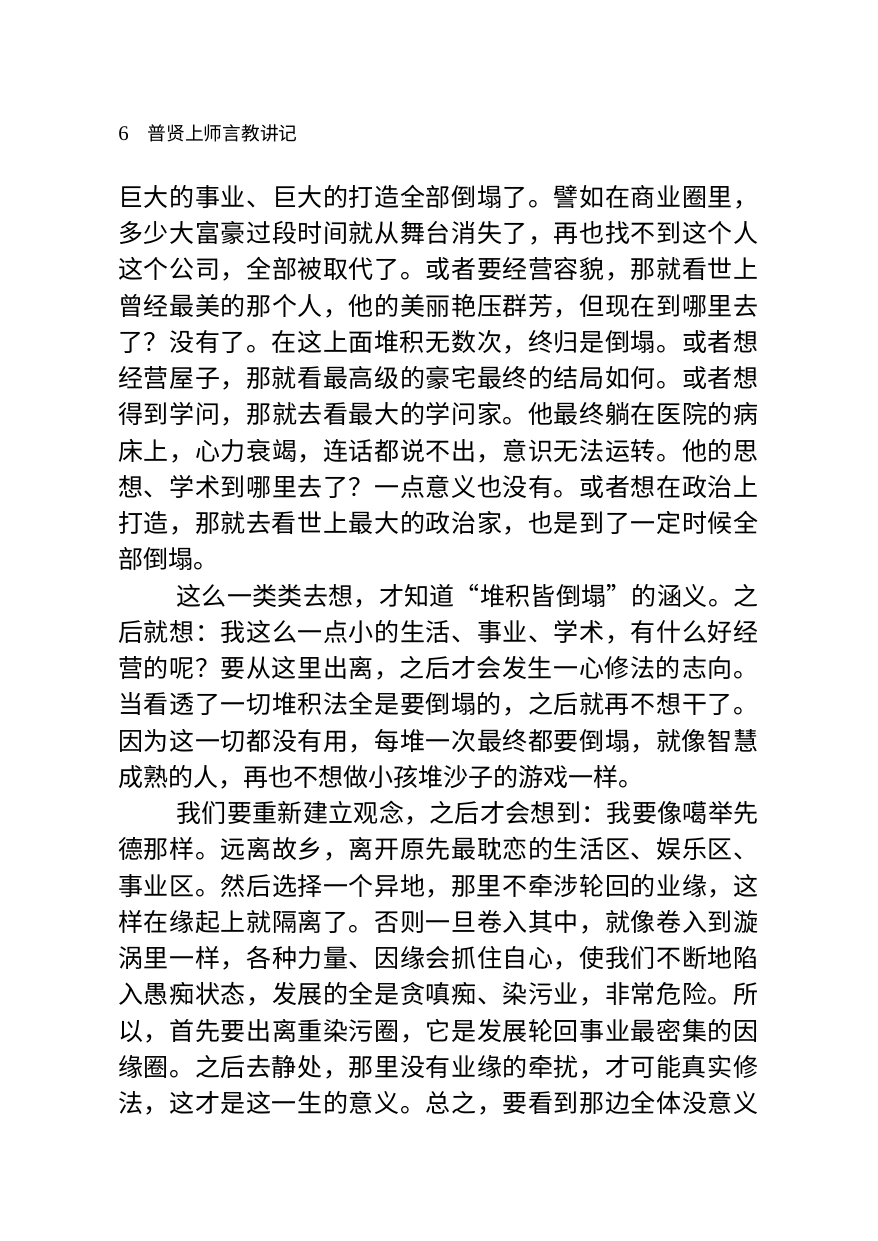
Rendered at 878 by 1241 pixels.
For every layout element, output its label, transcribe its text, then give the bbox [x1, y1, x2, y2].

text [118, 793, 759, 1120]
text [118, 177, 759, 576]
text 这么一类类去想，才知道“堆积皆倒塌”的涵义。之后就想：我这么一点小的生活、事业、学术，有什么好经营的呢？要从这里出离，之后才会发生一心修法的志向。当看透了一切堆积法全是要倒塌的，之后就再不想干了。因为这一切都没有用，每堆一次最终都要倒塌，就像智慧成熟的人，再也不想做小孩堆沙子的游戏一样。 [118, 576, 759, 793]
